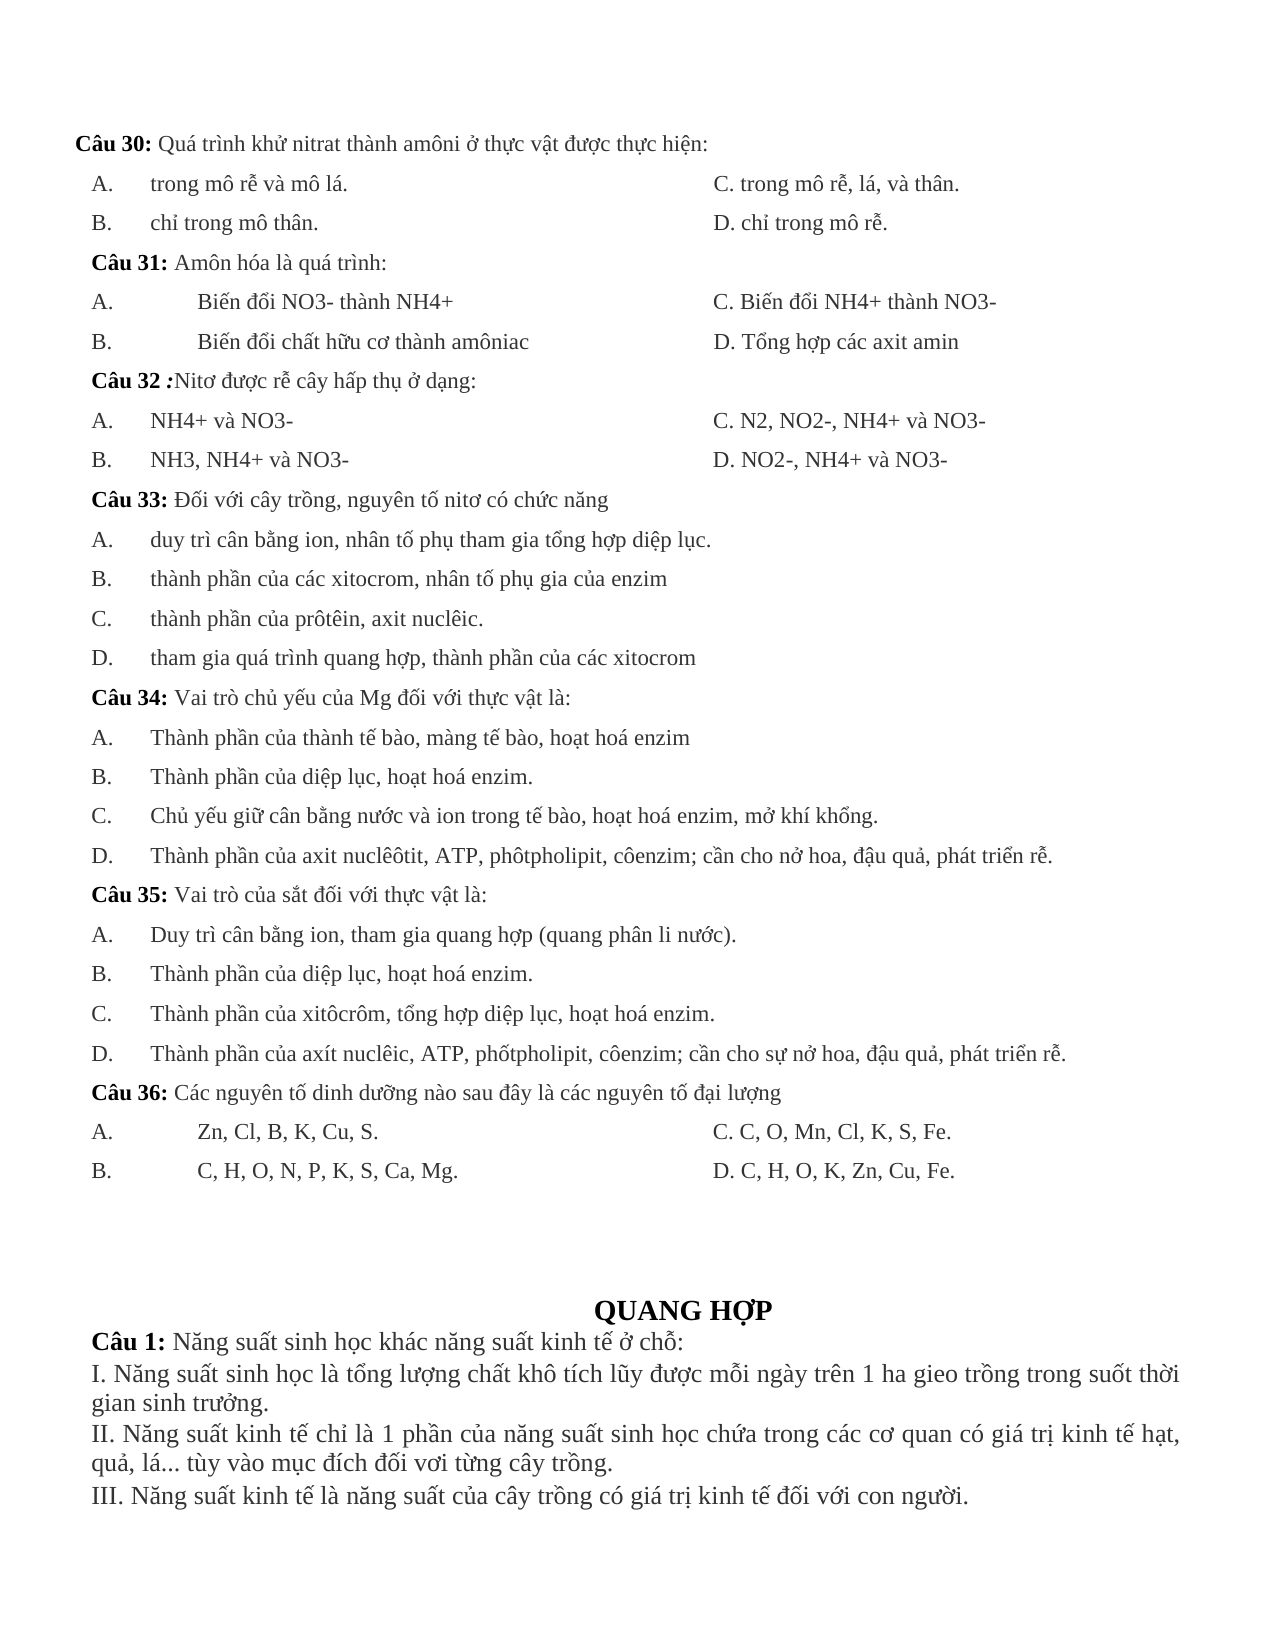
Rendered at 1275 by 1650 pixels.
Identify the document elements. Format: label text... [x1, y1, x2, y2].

text Câu 1: Năng suất sinh học khác năng suất kinh tế ở chỗ: [91, 1326, 1275, 1356]
text II. Năng suất kinh tế chỉ là 1 phần của năng suất sinh học chứa trong các cơ quan có giá trị kinh tế hạt, quả, lá... tùy vào mục đích đối vơi từng cây trồng. [91, 1419, 1187, 1478]
table_header Zn, Cl, B, K, Cu, S. [155, 1110, 586, 1152]
text Câu 34: Vai trò chủ yếu của Mg đối với thực vật là: [91, 684, 1275, 710]
text A. NH4+ và NO3- C. N2, NO2-, NH4+ và NO3- B. NH3, NH4+ và NO3- D. NO2-, NH4+ và NO3- [91, 407, 989, 473]
text A. Biến đổi NO3- thành NH4+ C. Biến đổi NH4+ thành NO3- B. Biến đổi chất hữu cơ thành amôniac D. Tổng hợp các axit amin [91, 288, 1000, 354]
text C. thành phần của prôtêin, axit nuclêic. [91, 605, 1275, 631]
table_header C. C, O, Mn, Cl, K, S, Fe. [586, 1110, 959, 1152]
text A. trong mô rễ và mô lá. C. trong mô rễ, lá, và thân. [91, 170, 1275, 196]
text C. Thành phần của xitôcrôm, tổng hợp diệp lục, hoạt hoá enzim. [91, 1000, 1275, 1026]
text Câu 30: Quá trình khử nitrat thành amôni ở thực vật được thực hiện: [0, 130, 1275, 157]
text QUANG HỢP [91, 1293, 1275, 1326]
text Câu 35: Vai trò của sắt đối với thực vật là: [91, 882, 1275, 908]
text B. thành phần của các xitocrom, nhân tố phụ gia của enzim [91, 565, 1275, 592]
table_cell B. [87, 1152, 155, 1193]
text B. Thành phần của diệp lục, hoạt hoá enzim. [91, 961, 1275, 987]
text B. chỉ trong mô thân. D. chỉ trong mô rễ. [91, 209, 1275, 236]
text Câu 31: Amôn hóa là quá trình: [91, 249, 1275, 275]
table_cell C, H, O, N, P, K, S, Ca, Mg. [155, 1152, 586, 1193]
text Câu 33: Đối với cây trồng, nguyên tố nitơ có chức năng [91, 486, 1275, 513]
text III. Năng suất kinh tế là năng suất của cây trồng có giá trị kinh tế đối với con người. [91, 1480, 1275, 1510]
text B. Thành phần của diệp lục, hoạt hoá enzim. [91, 763, 1275, 789]
text D. Thành phần của axit nuclêôtit, ATP, phôtpholipit, côenzim; cần cho nở hoa, đậu quả, phát triển rễ. [91, 842, 1275, 868]
text D. tham gia quá trình quang hợp, thành phần của các xitocrom [91, 644, 1275, 671]
text Câu 32 :Nitơ được rễ cây hấp thụ ở dạng: [91, 367, 1275, 394]
text Câu 36: Các nguyên tố dinh dưỡng nào sau đây là các nguyên tố đại lượng [91, 1079, 1275, 1106]
text A. Duy trì cân bằng ion, tham gia quang hợp (quang phân li nước). [91, 921, 1275, 947]
text C. Chủ yếu giữ cân bằng nước và ion trong tế bào, hoạt hoá enzim, mở khí khổng. [91, 803, 1275, 829]
table_cell D. C, H, O, K, Zn, Cu, Fe. [586, 1152, 959, 1193]
text D. Thành phần của axít nuclêic, ATP, phốtpholipit, côenzim; cần cho sự nở hoa, đậu quả, phát triển rễ. [91, 1040, 1275, 1066]
text A. Thành phần của thành tế bào, màng tế bào, hoạt hoá enzim [91, 723, 1275, 750]
text I. Năng suất sinh học là tổng lượng chất khô tích lũy được mỗi ngày trên 1 ha gieo trồng trong suốt thời gian sinh trưởng. [91, 1359, 1187, 1417]
text A. duy trì cân bằng ion, nhân tố phụ tham gia tổng hợp diệp lục. [91, 526, 1275, 552]
table_header A. [87, 1110, 155, 1152]
